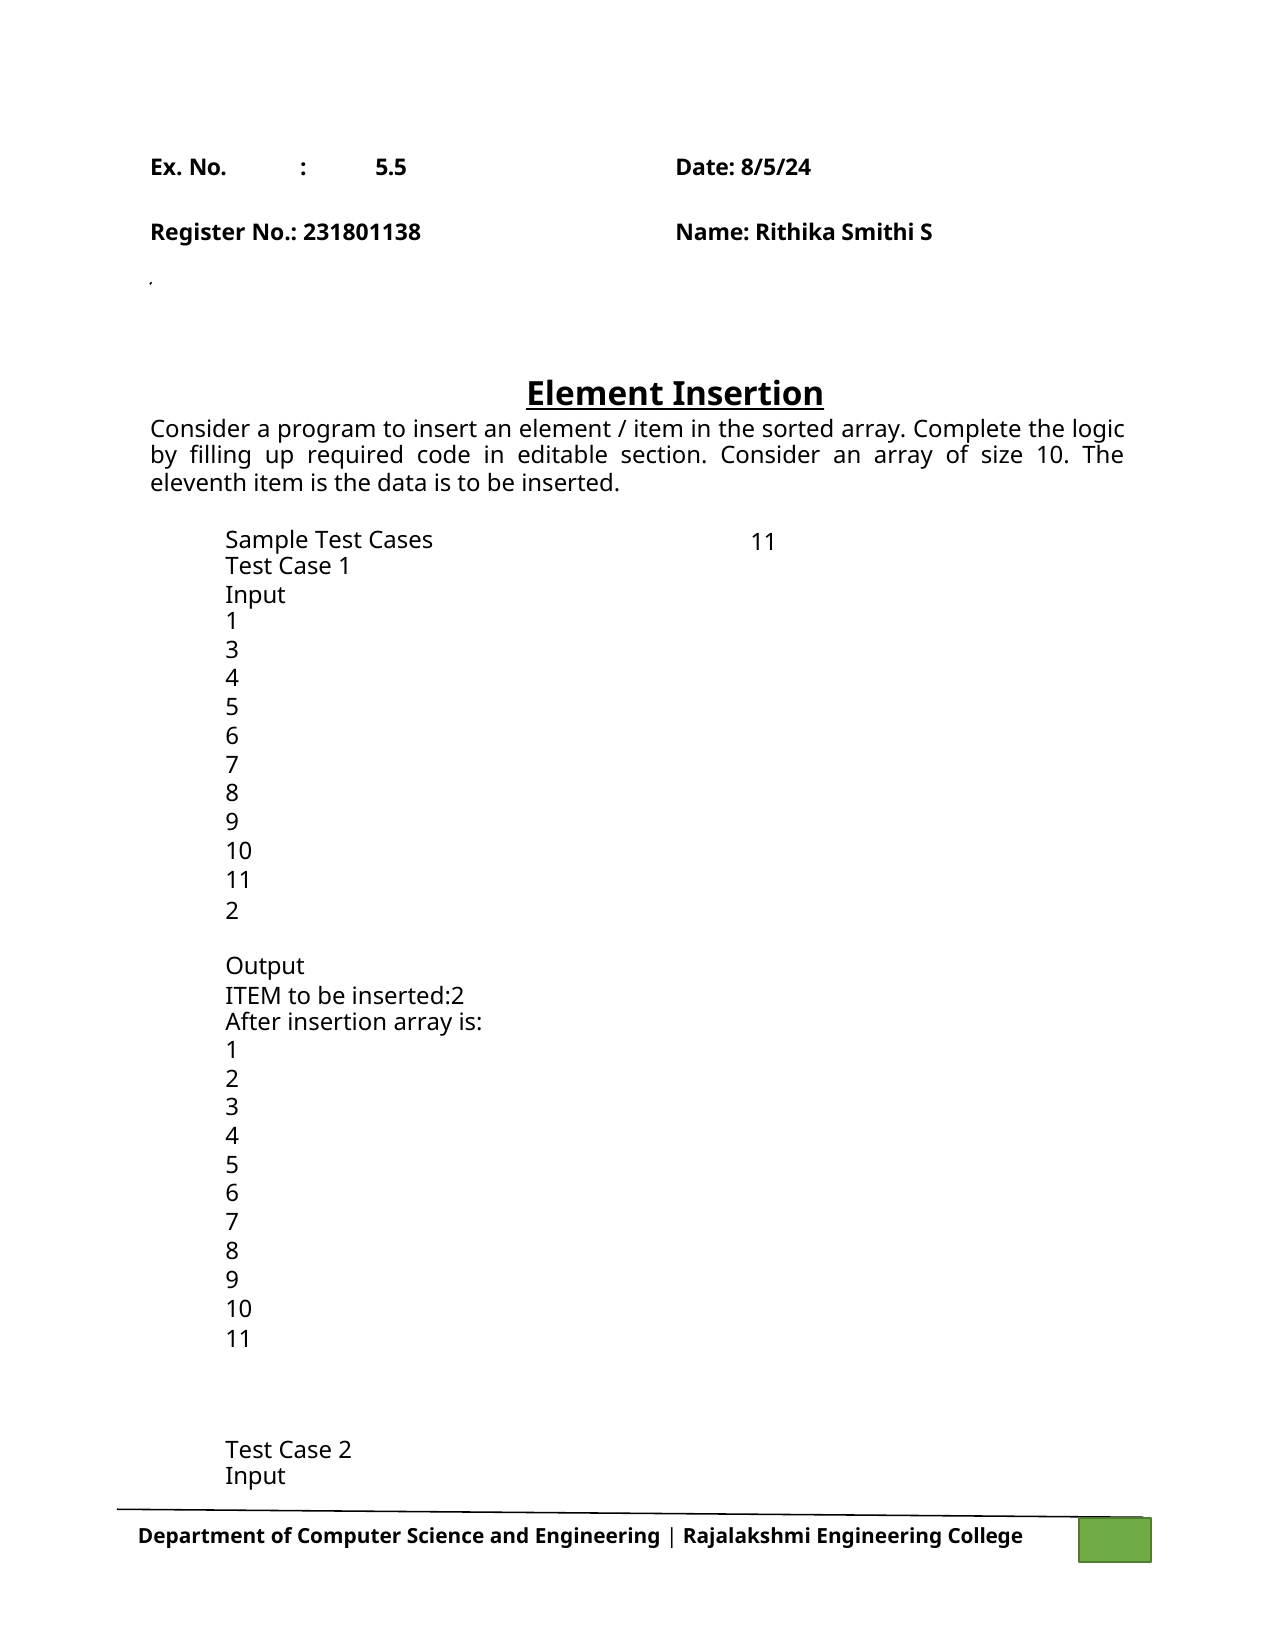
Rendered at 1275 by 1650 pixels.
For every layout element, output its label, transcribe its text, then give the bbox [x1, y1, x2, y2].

text 4 [225, 1121, 491, 1150]
text 5 [225, 1150, 491, 1179]
text 9 [225, 1265, 491, 1294]
text 5 [225, 692, 491, 721]
text 6 [225, 1179, 491, 1208]
subtitle Element Insertion [138, 375, 1212, 413]
text Sample Test Cases Test Case 1 [225, 526, 477, 582]
text Ex. No. : 5.5 Date: 8/5/24 [150, 151, 1258, 182]
text 8 [225, 1237, 491, 1265]
text 10 [225, 836, 491, 865]
text Register No.: 231801138 Name: Rithika Smithi S [150, 215, 1258, 247]
text 3 [225, 1093, 491, 1121]
text 6 [225, 721, 491, 750]
text 7 [225, 1208, 491, 1237]
text Output [225, 949, 491, 980]
text 8 [225, 779, 491, 808]
text Test Case 2 Input [225, 1437, 409, 1491]
text Consider a program to insert an element / item in the sorted array. Complete the logic by filling up required code in editable section. Consider an array of size 10. The eleventh item is the data is to be inserted. [150, 415, 1125, 498]
text 11 [750, 526, 1258, 556]
text 11 [225, 1323, 491, 1354]
text 3 [225, 636, 491, 664]
text 11 [225, 865, 491, 894]
text 2 [225, 894, 491, 925]
text 7 [225, 750, 491, 779]
text Input 1 [225, 582, 288, 636]
text 10 [225, 1294, 491, 1323]
text 9 [225, 808, 491, 836]
text 4 [225, 664, 491, 692]
text 2 [225, 1065, 491, 1093]
text ITEM to be inserted:2 After insertion array is: 1 [225, 982, 491, 1065]
